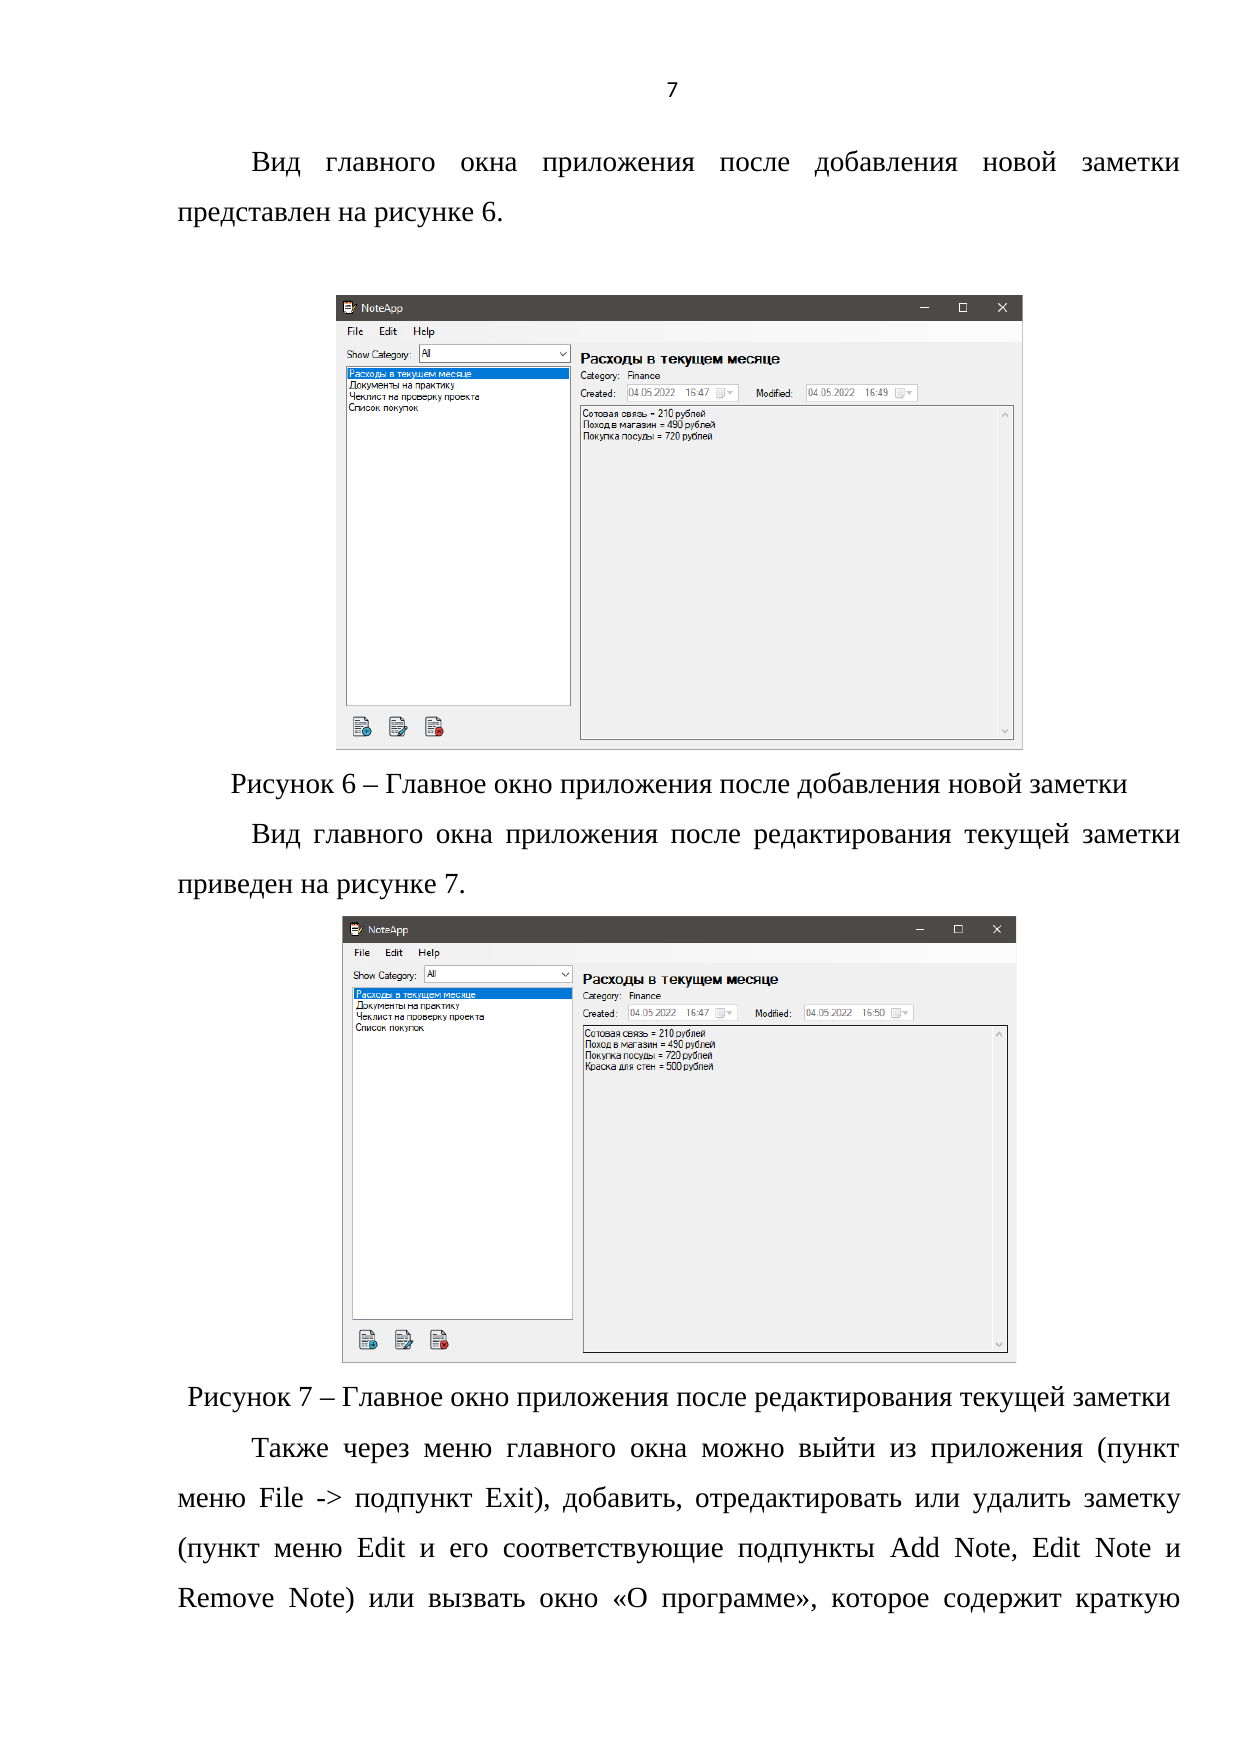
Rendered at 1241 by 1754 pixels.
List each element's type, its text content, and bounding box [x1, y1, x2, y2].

picture [336, 295, 1023, 750]
picture [342, 916, 1017, 1363]
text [177, 1430, 1181, 1614]
text Рисунок 7 – Главное окно приложения после редактирования текущей заметки [177, 1379, 1181, 1413]
text Рисунок 6 – Главное окно приложения после добавления новой заметки [177, 766, 1181, 799]
text Вид главного окна приложения после редактирования текущей заметки приведен на рисунке 7. [177, 816, 1181, 900]
text Вид главного окна приложения после добавления новой заметки представлен на рисунке 6. [177, 144, 1181, 228]
